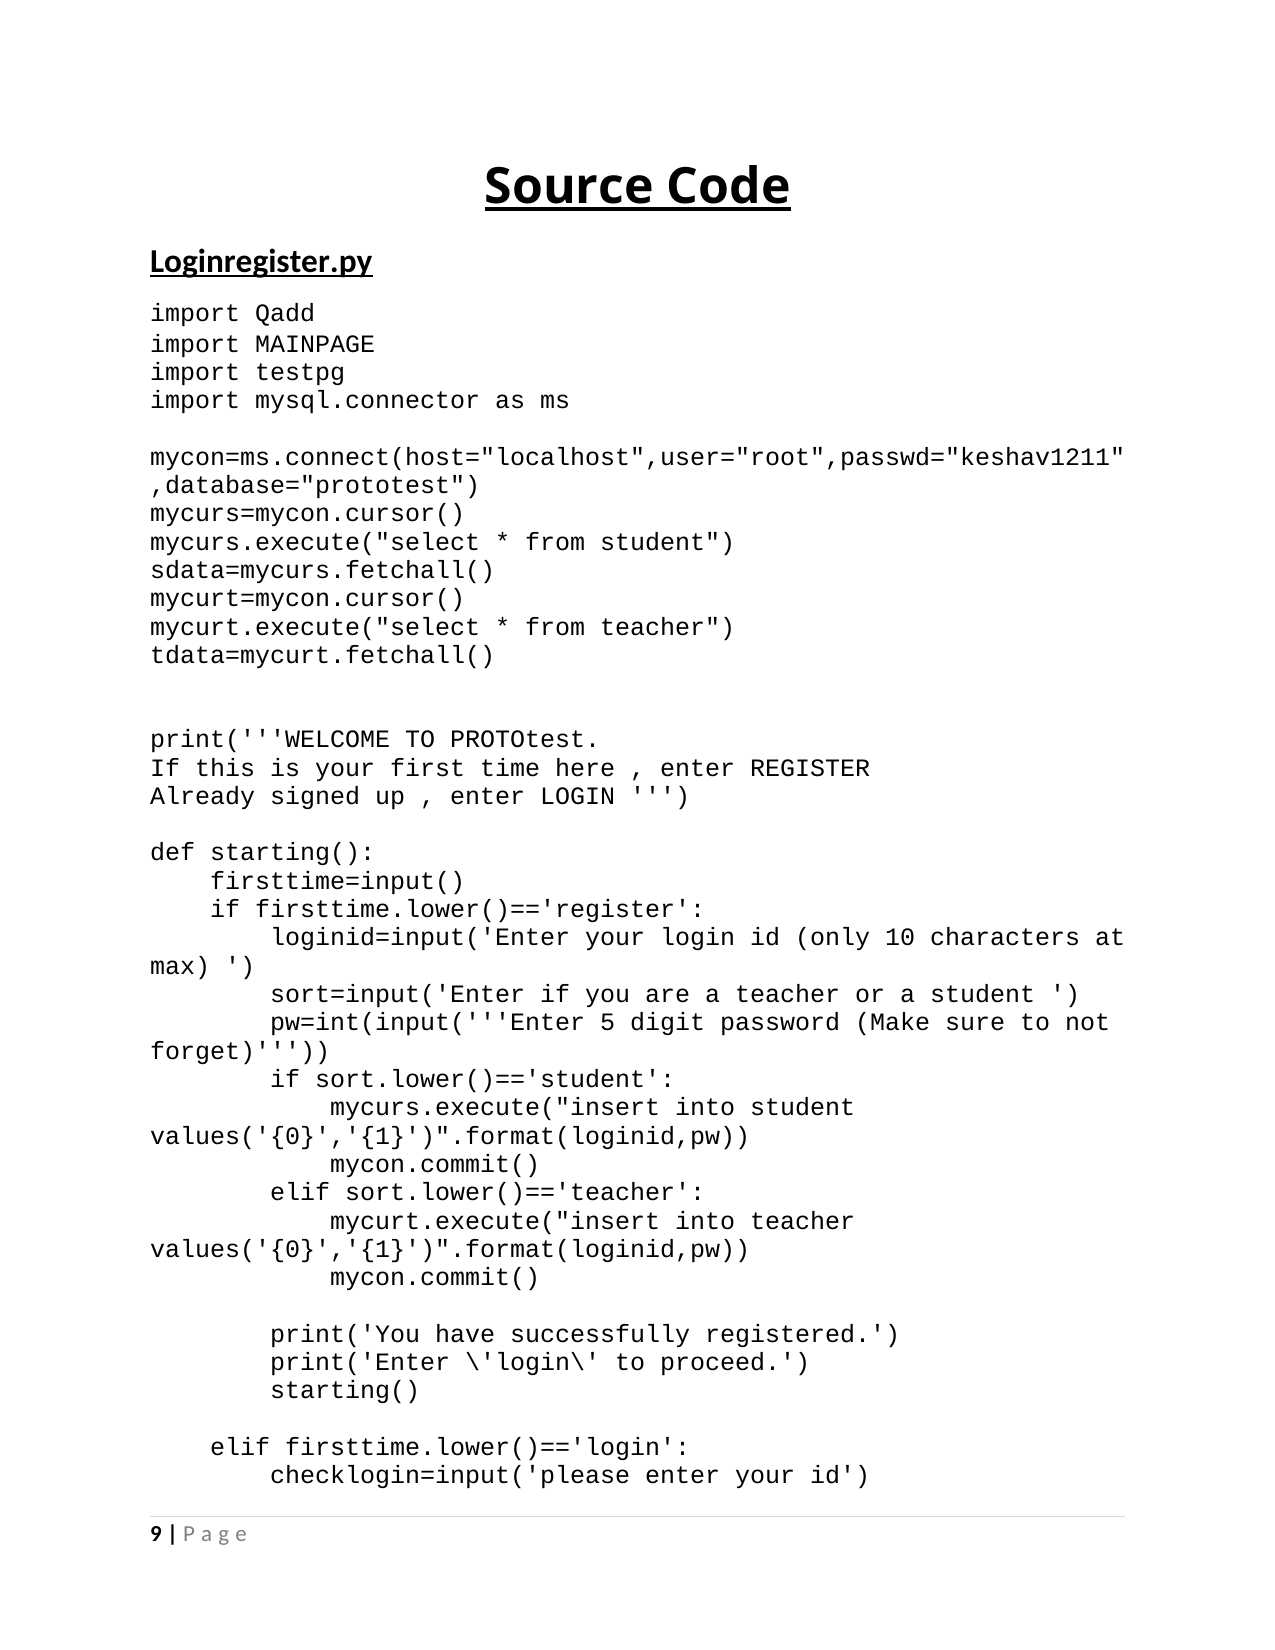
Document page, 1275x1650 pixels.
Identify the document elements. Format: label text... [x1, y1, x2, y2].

text firsttime=input() [150, 868, 1125, 897]
text mycon.commit() [150, 1265, 1125, 1293]
text sdata=mycurs.fetchall() [150, 558, 1125, 586]
text sort=input('Enter if you are a teacher or a student ') [150, 982, 1125, 1010]
text mycurs.execute("select * from student") [150, 529, 1125, 558]
text print('Enter \'login\' to proceed.') [150, 1350, 1125, 1378]
text elif firsttime.lower()=='login': [150, 1434, 1125, 1463]
text print('You have successfully registered.') [150, 1321, 1125, 1350]
text tdata=mycurt.fetchall() [150, 643, 1125, 671]
text Loginregister.py [150, 240, 1125, 281]
text mycurt=mycon.cursor() [150, 586, 1125, 614]
text starting() [150, 1378, 1125, 1406]
text mycurt.execute("insert into teacher values('{0}','{1}')".format(loginid,pw)) [150, 1208, 1125, 1265]
text mycurt.execute("select * from teacher") [150, 614, 1125, 643]
text loginid=input('Enter your login id (only 10 characters at max) ') [150, 925, 1125, 982]
text mycurs.execute("insert into student values('{0}','{1}')".format(loginid,pw)) [150, 1095, 1125, 1152]
text print('''WELCOME TO PROTOtest. [150, 727, 1125, 755]
text if firsttime.lower()=='register': [150, 897, 1125, 925]
text Already signed up , enter LOGIN ''') [150, 784, 1125, 812]
text def starting(): [150, 840, 1125, 868]
text import testpg [150, 359, 1125, 388]
text import mysql.connector as ms [150, 388, 1125, 416]
text import MAINPAGE [150, 331, 1125, 359]
text mycurs=mycon.cursor() [150, 501, 1125, 529]
text Source Code [150, 150, 1125, 218]
text import Qadd [150, 301, 1125, 329]
text mycon=ms.connect(host="localhost",user="root",passwd="keshav1211",database="prototest") [150, 444, 1125, 501]
text elif sort.lower()=='teacher': [150, 1180, 1125, 1208]
text if sort.lower()=='student': [150, 1067, 1125, 1095]
text pw=int(input('''Enter 5 digit password (Make sure to not forget)''')) [150, 1010, 1125, 1067]
text If this is your first time here , enter REGISTER [150, 755, 1125, 784]
text checklogin=input('please enter your id') [150, 1463, 1125, 1491]
text mycon.commit() [150, 1152, 1125, 1180]
